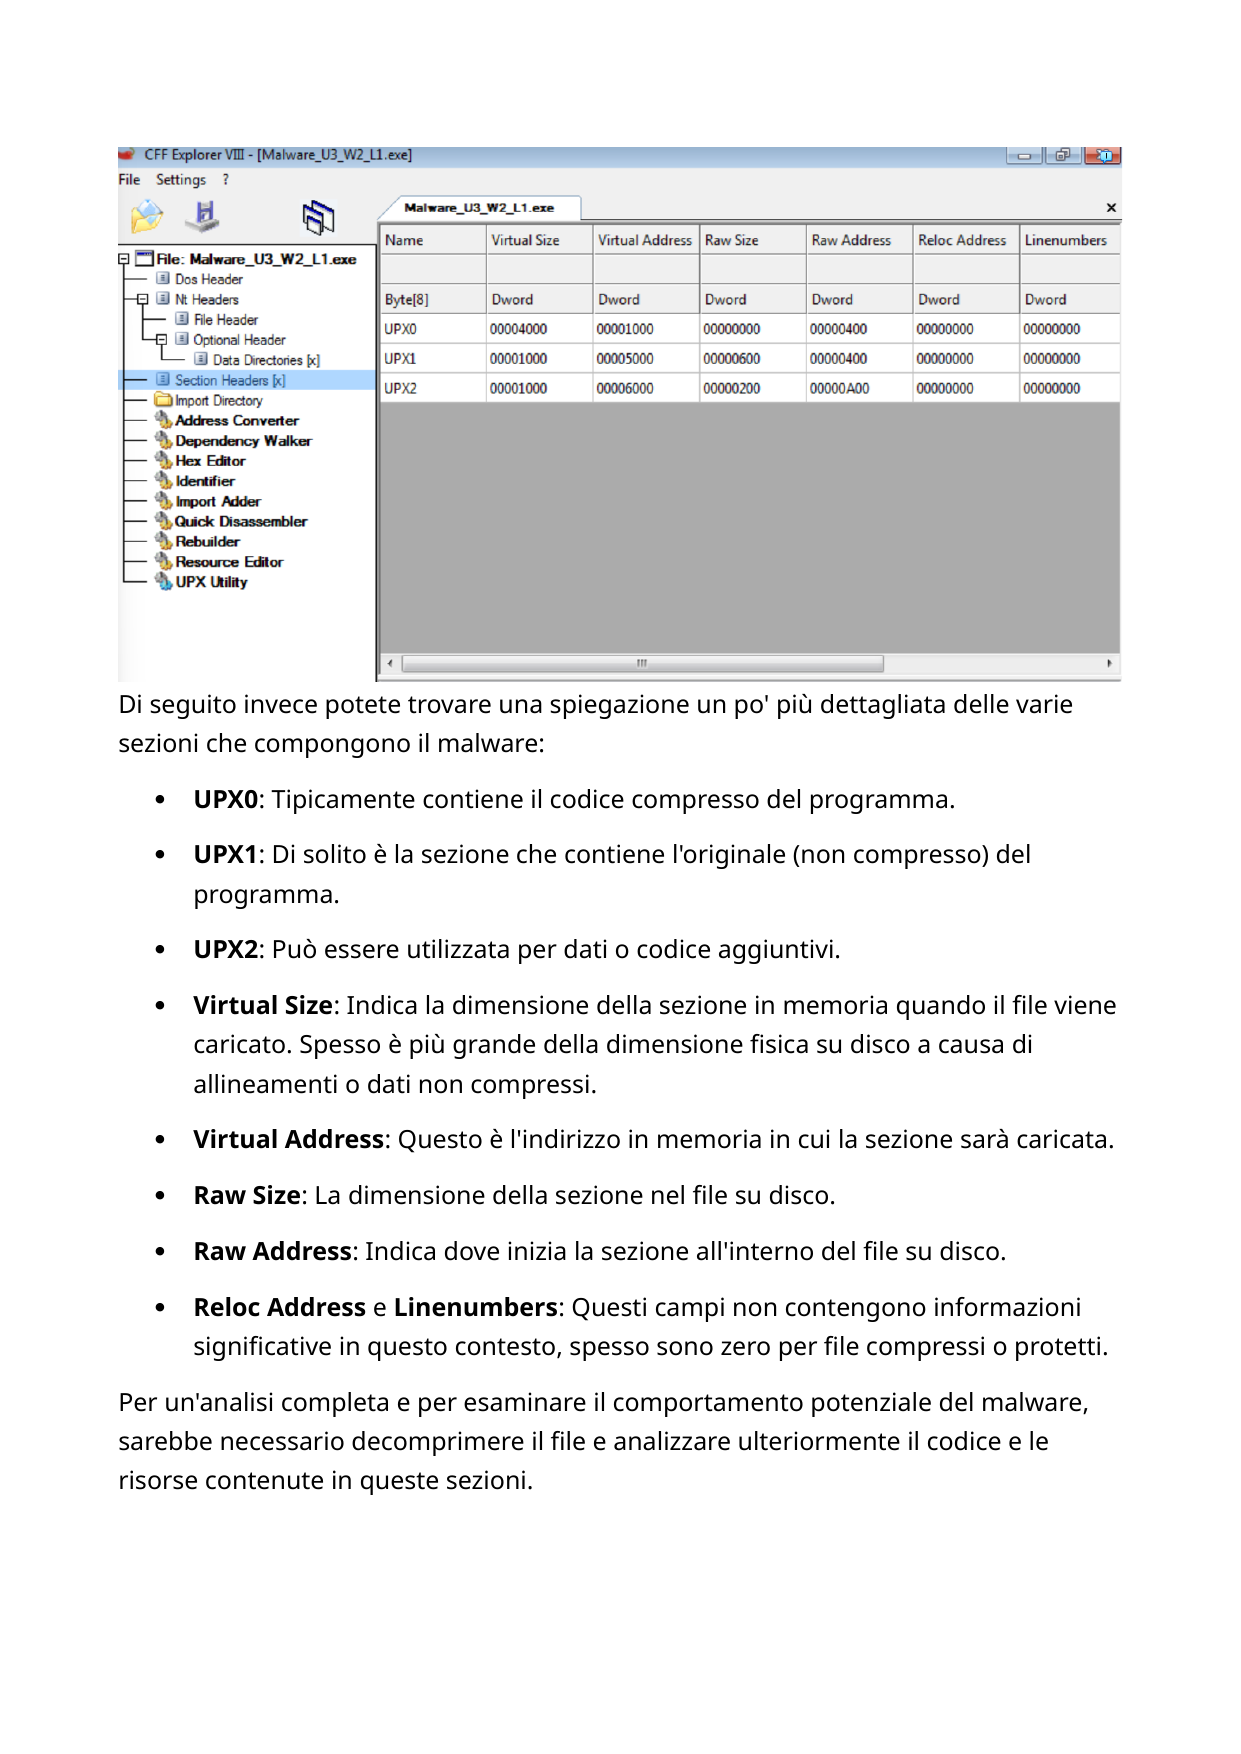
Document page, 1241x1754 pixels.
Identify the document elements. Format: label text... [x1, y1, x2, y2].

list UPX1: Di solito è la sezione che contiene l'originale (non compresso) del programma. [156, 837, 1122, 910]
list Raw Address: Indica dove inizia la sezione all'interno del file su disco. [156, 1234, 1122, 1268]
text Per un'analisi completa e per esaminare il comportamento potenziale del malware, sarebbe necessario decomprimere il file e analizzare ulteriormente il codice e le risorse contenute in queste sezioni. [118, 1384, 1122, 1497]
list UPX2: Può essere utilizzata per dati o codice aggiuntivi. [156, 932, 1122, 966]
list Reloc Address e Linenumbers: Questi campi non contengono informazioni significative in questo contesto, spesso sono zero per file compressi o protetti. [156, 1289, 1122, 1363]
picture [118, 147, 1123, 682]
list Raw Size: La dimensione della sezione nel file su disco. [156, 1178, 1122, 1212]
list Virtual Address: Questo è l'indirizzo in memoria in cui la sezione sarà caricata. [156, 1122, 1122, 1156]
list UPX0: Tipicamente contiene il codice compresso del programma. [156, 781, 1122, 815]
list Virtual Size: Indica la dimensione della sezione in memoria quando il file viene caricato. Spesso è più grande della dimensione fisica su disco a causa di allineamenti o dati non compressi. [156, 988, 1122, 1100]
text UPX è un compressore di eseguibili che riduce le dimensioni del file, rendendolo più difficile da analizzare senza decomprimerlo.Di seguito invece potete trovare una spiegazione un po' più dettagliata delle varie sezioni che compongono il malware: [118, 682, 1122, 759]
